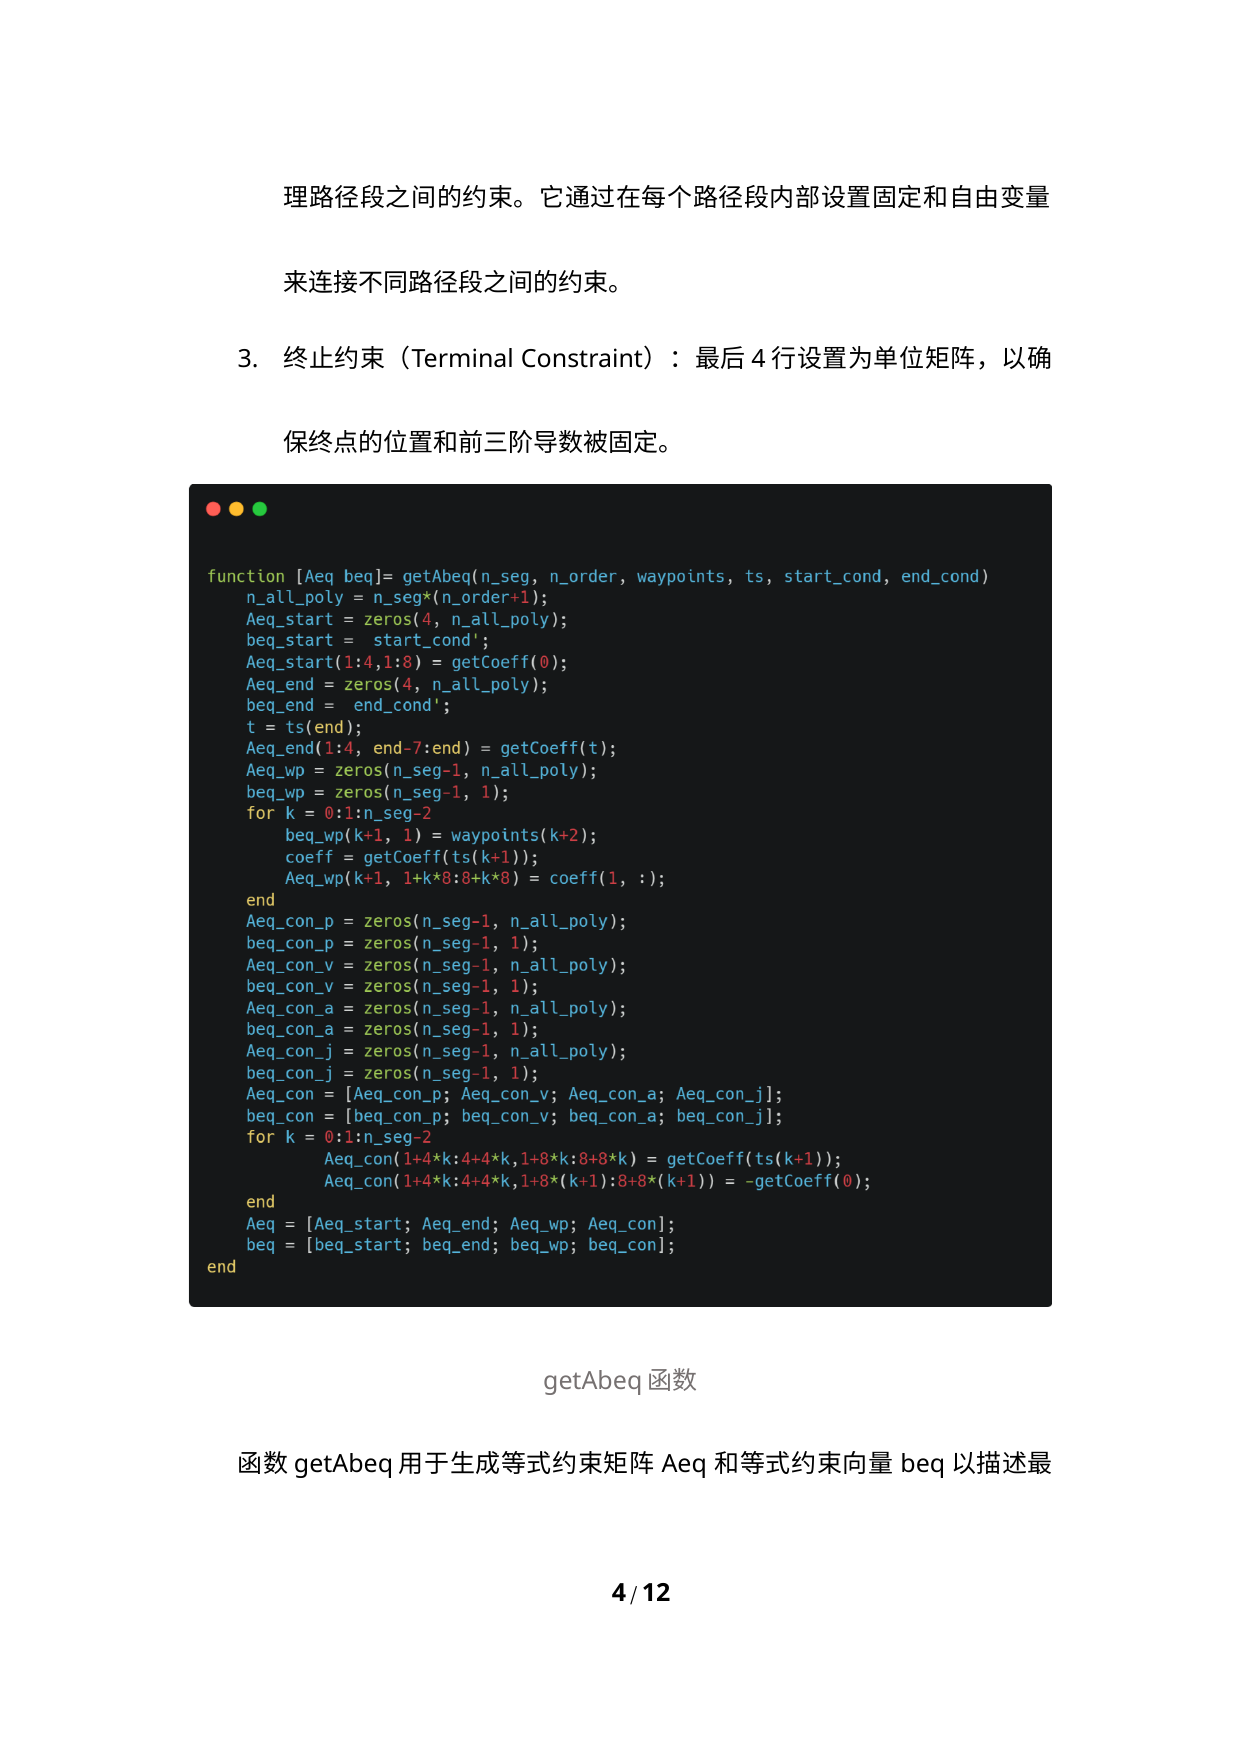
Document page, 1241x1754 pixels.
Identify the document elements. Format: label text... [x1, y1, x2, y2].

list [237, 163, 1053, 313]
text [187, 1429, 1053, 1494]
picture [188, 484, 1052, 1307]
list 终止约束（Terminal Constraint）：最后4行设置为单位矩阵，以确保终点的位置和前三阶导数被固定。 [237, 324, 1053, 473]
text getAbeq函数 [187, 1346, 1053, 1411]
